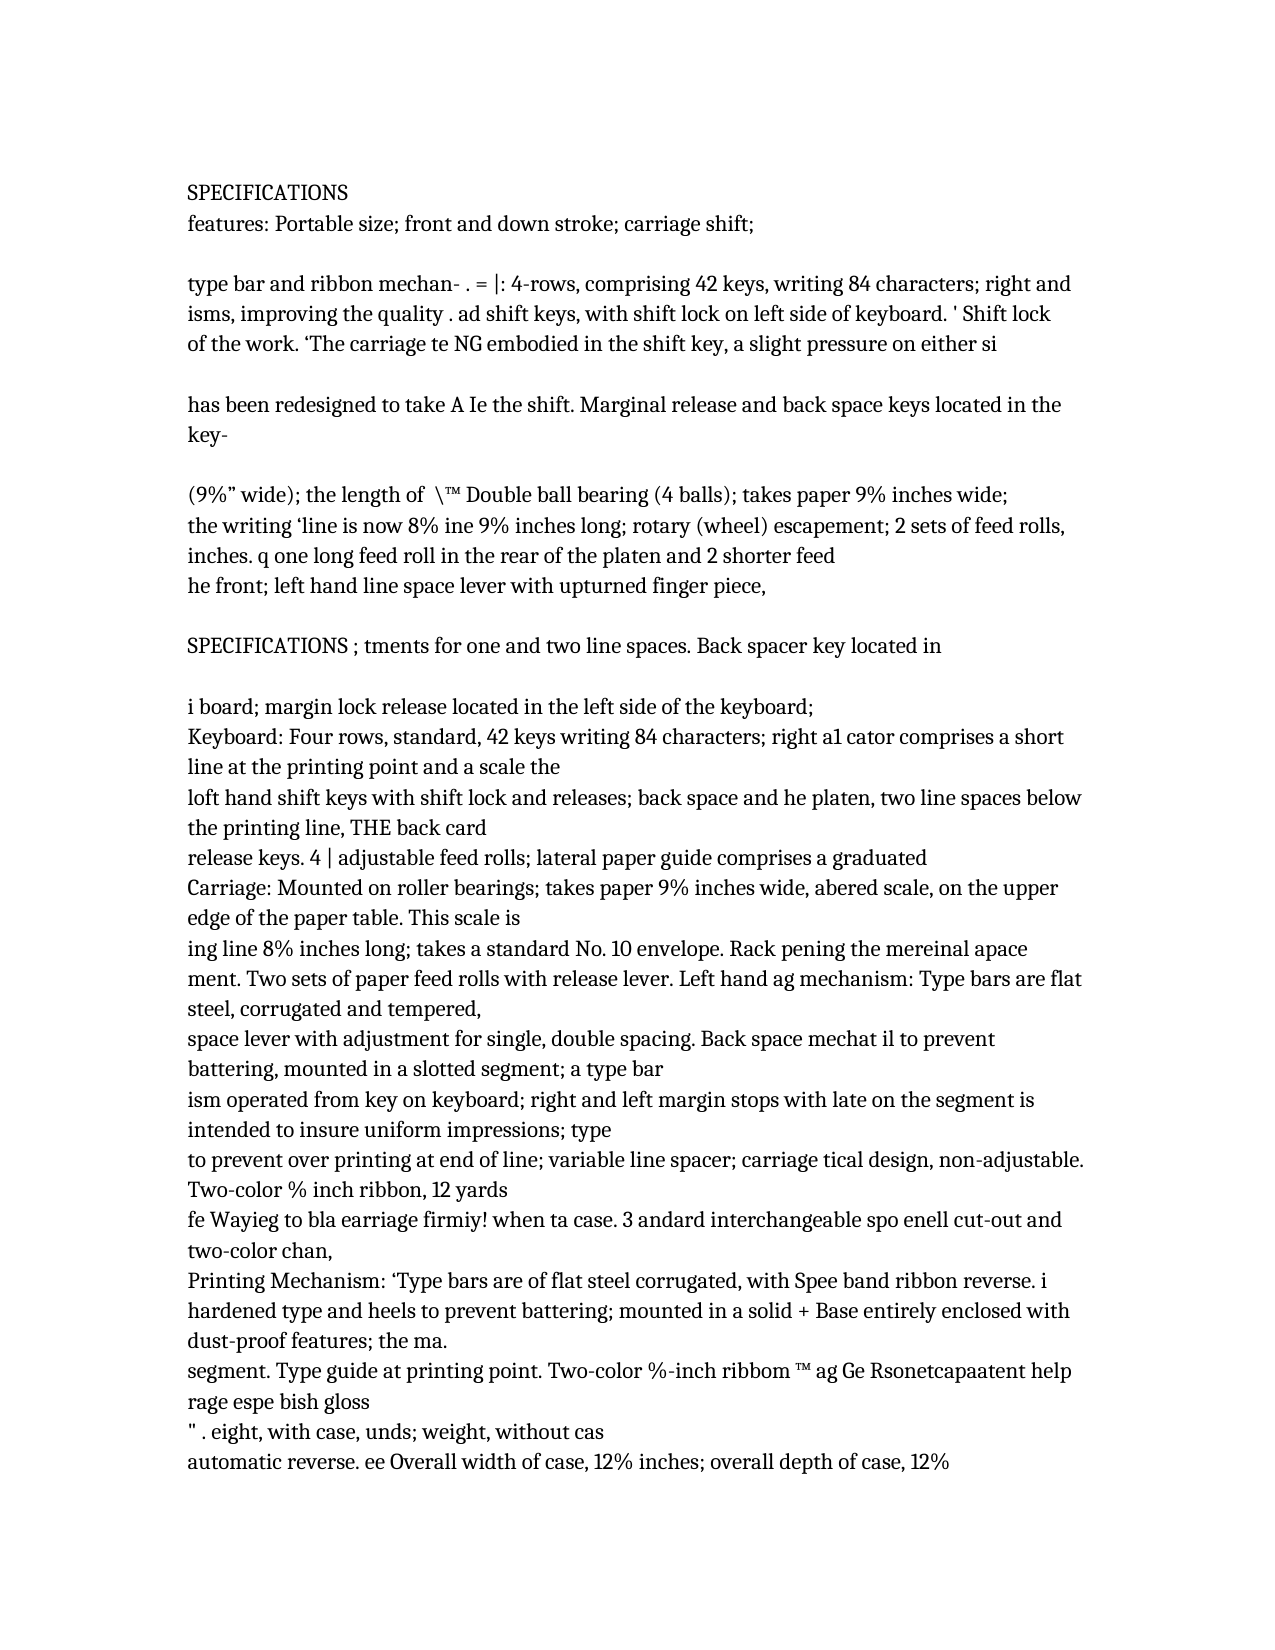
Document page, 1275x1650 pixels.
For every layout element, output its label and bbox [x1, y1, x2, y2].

text [187, 150, 1087, 1475]
